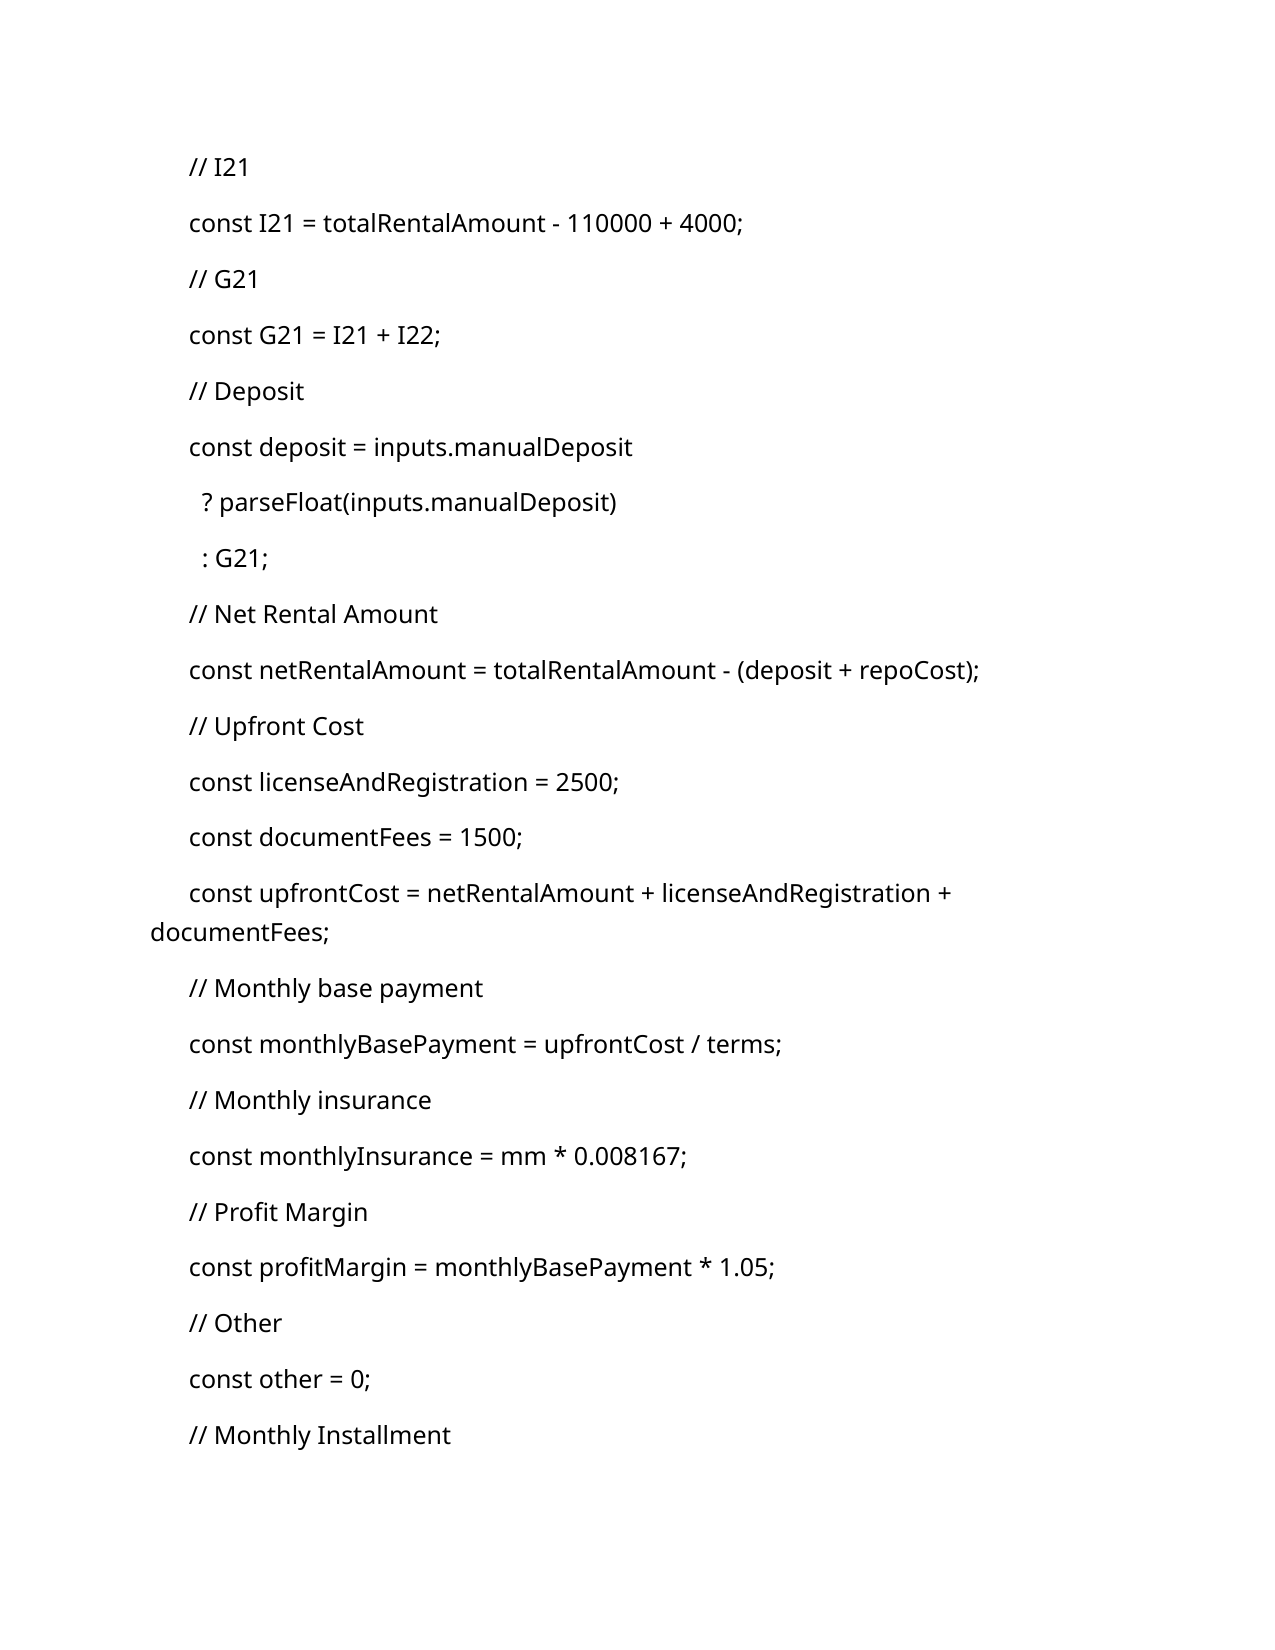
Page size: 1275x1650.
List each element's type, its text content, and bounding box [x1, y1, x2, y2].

text const G21 = I21 + I22; [150, 317, 1125, 352]
text const deposit = inputs.manualDeposit [150, 429, 1125, 463]
text // Monthly insurance [150, 1082, 1125, 1117]
text // Monthly base payment [150, 971, 1125, 1005]
text const monthlyInsurance = mm * 0.008167; [150, 1138, 1125, 1172]
text ? parseFloat(inputs.manualDeposit) [150, 485, 1125, 519]
text // Deposit [150, 373, 1125, 407]
text // Other [150, 1306, 1125, 1340]
text // I21 [150, 150, 1125, 184]
text const profitMargin = monthlyBasePayment * 1.05; [150, 1250, 1125, 1284]
text // G21 [150, 262, 1125, 296]
text const documentFees = 1500; [150, 820, 1125, 854]
text const monthlyBasePayment = upfrontCost / terms; [150, 1027, 1125, 1061]
text // Monthly Installment [150, 1417, 1125, 1452]
text : G21; [150, 541, 1125, 575]
text // Upfront Cost [150, 708, 1125, 742]
text const I21 = totalRentalAmount - 110000 + 4000; [150, 206, 1125, 240]
text const upfrontCost = netRentalAmount + licenseAndRegistration + documentFees; [150, 876, 1125, 949]
text // Profit Margin [150, 1194, 1125, 1228]
text // Net Rental Amount [150, 597, 1125, 631]
text const netRentalAmount = totalRentalAmount - (deposit + repoCost); [150, 652, 1125, 687]
text const licenseAndRegistration = 2500; [150, 764, 1125, 798]
text const other = 0; [150, 1362, 1125, 1396]
